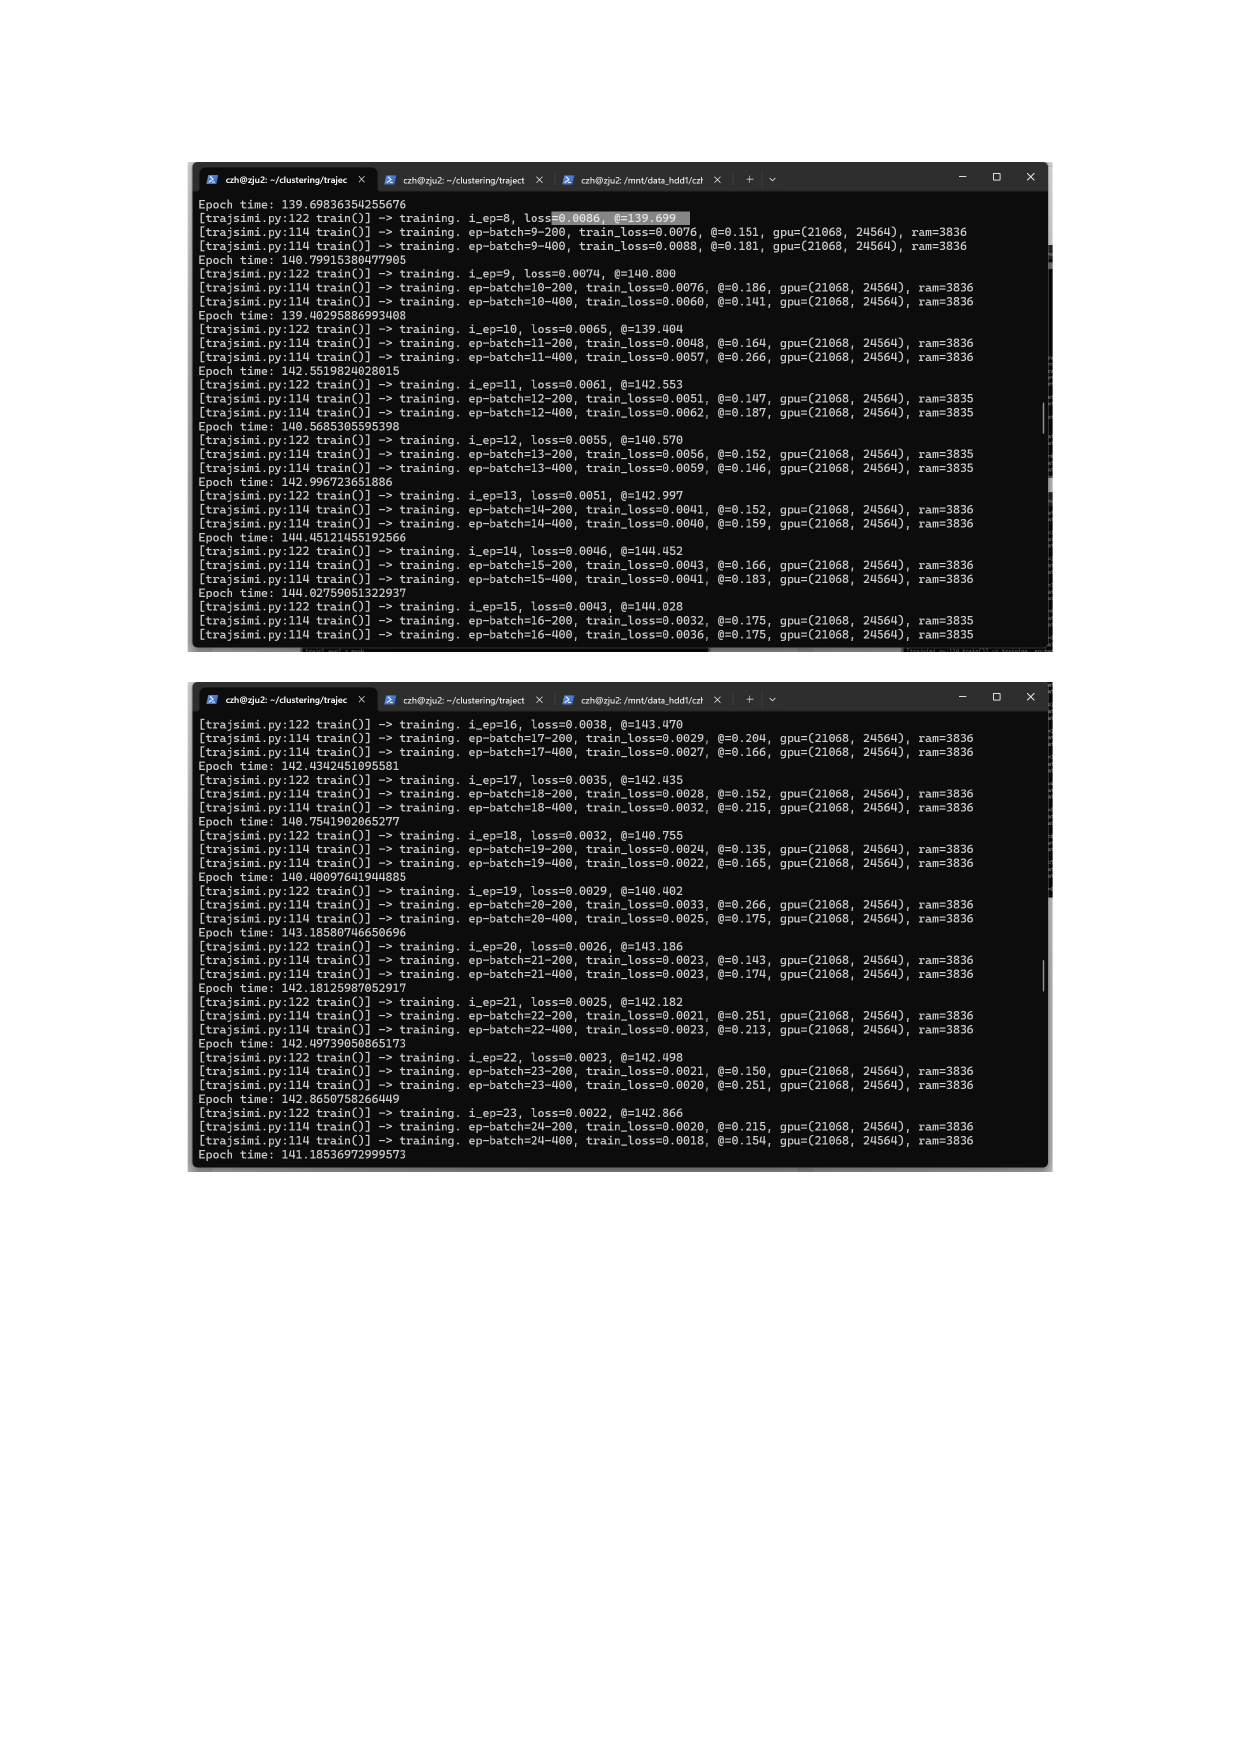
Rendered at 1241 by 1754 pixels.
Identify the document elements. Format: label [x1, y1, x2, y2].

picture [187, 162, 1053, 652]
picture [187, 682, 1053, 1172]
